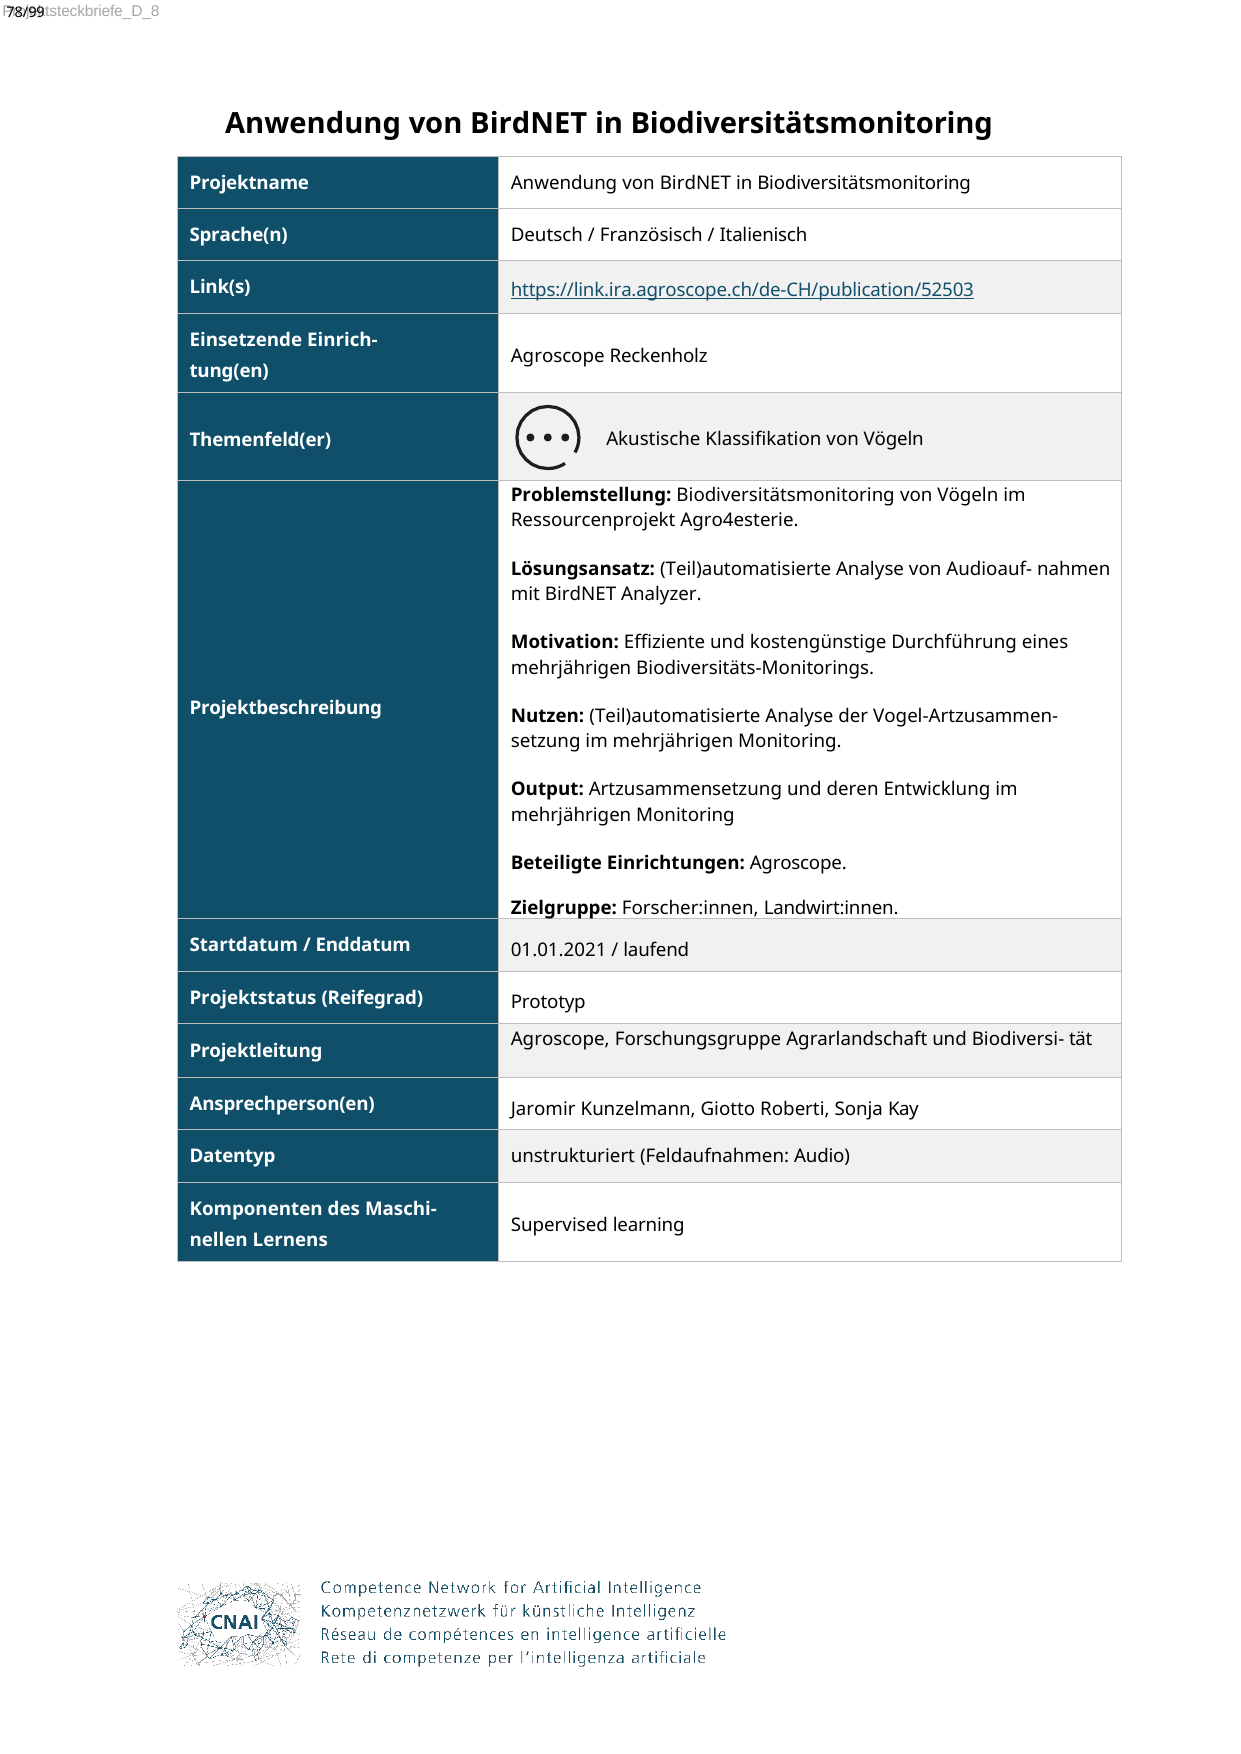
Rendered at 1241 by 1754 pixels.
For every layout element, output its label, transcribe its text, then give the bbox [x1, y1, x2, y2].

picture [177, 1580, 733, 1667]
table_header Projektname [178, 157, 498, 208]
table_cell Agroscope Reckenholz [499, 314, 1121, 392]
table_cell Prototyp [499, 972, 1121, 1023]
table_cell Akustische Klassifikation von Vögeln [499, 393, 1121, 480]
table_cell 01.01.2021 / laufend [499, 919, 1121, 971]
table_cell Sprache(n) [178, 209, 498, 260]
table_cell Problemstellung: Biodiversitätsmonitoring von Vögeln im Ressourcenprojekt Agro4esterie. Lösungsansatz: (Teil)automatisierte Analyse von Audioauf- nahmen mit BirdNET Analyzer. Motivation: Effiziente und kostengünstige Durchführung eines mehrjährigen Biodiversitäts-Monitorings. Nutzen: (Teil)automatisierte Analyse der Vogel-Artzusammen- setzung im mehrjährigen Monitoring. Output: Artzusammensetzung und deren Entwicklung im mehrjährigen Monitoring Beteiligte Einrichtungen: Agroscope. Zielgruppe: Forscher:innen, Landwirt:innen. [499, 481, 1121, 918]
table_cell Themenfeld(er) [178, 393, 498, 480]
table_cell Supervised learning [499, 1183, 1121, 1261]
table_cell https://link.ira.agroscope.ch/de-CH/publication/52503 [499, 261, 1121, 313]
text Anwendung von BirdNET in Biodiversitätsmonitoring [59, 102, 1158, 142]
table_cell Komponenten des Maschi- nellen Lernens [178, 1183, 498, 1261]
table_cell Startdatum / Enddatum [178, 919, 498, 971]
table_cell Deutsch / Französisch / Italienisch [499, 209, 1121, 260]
table_cell Link(s) [178, 261, 498, 313]
table_cell Ansprechperson(en) [178, 1078, 498, 1129]
table_cell Datentyp [178, 1130, 498, 1182]
table_cell Agroscope, Forschungsgruppe Agrarlandschaft und Biodiversi- tät [499, 1024, 1121, 1077]
table_cell Jaromir Kunzelmann, Giotto Roberti, Sonja Kay [499, 1078, 1121, 1129]
table_cell Projektbeschreibung [178, 481, 498, 918]
table_header Anwendung von BirdNET in Biodiversitätsmonitoring [499, 157, 1121, 208]
table_cell Projektleitung [178, 1024, 498, 1077]
table_cell unstrukturiert (Feldaufnahmen: Audio) [499, 1130, 1121, 1182]
table_cell Projektstatus (Reifegrad) [178, 972, 498, 1023]
table_cell Einsetzende Einrich- tung(en) [178, 314, 498, 392]
